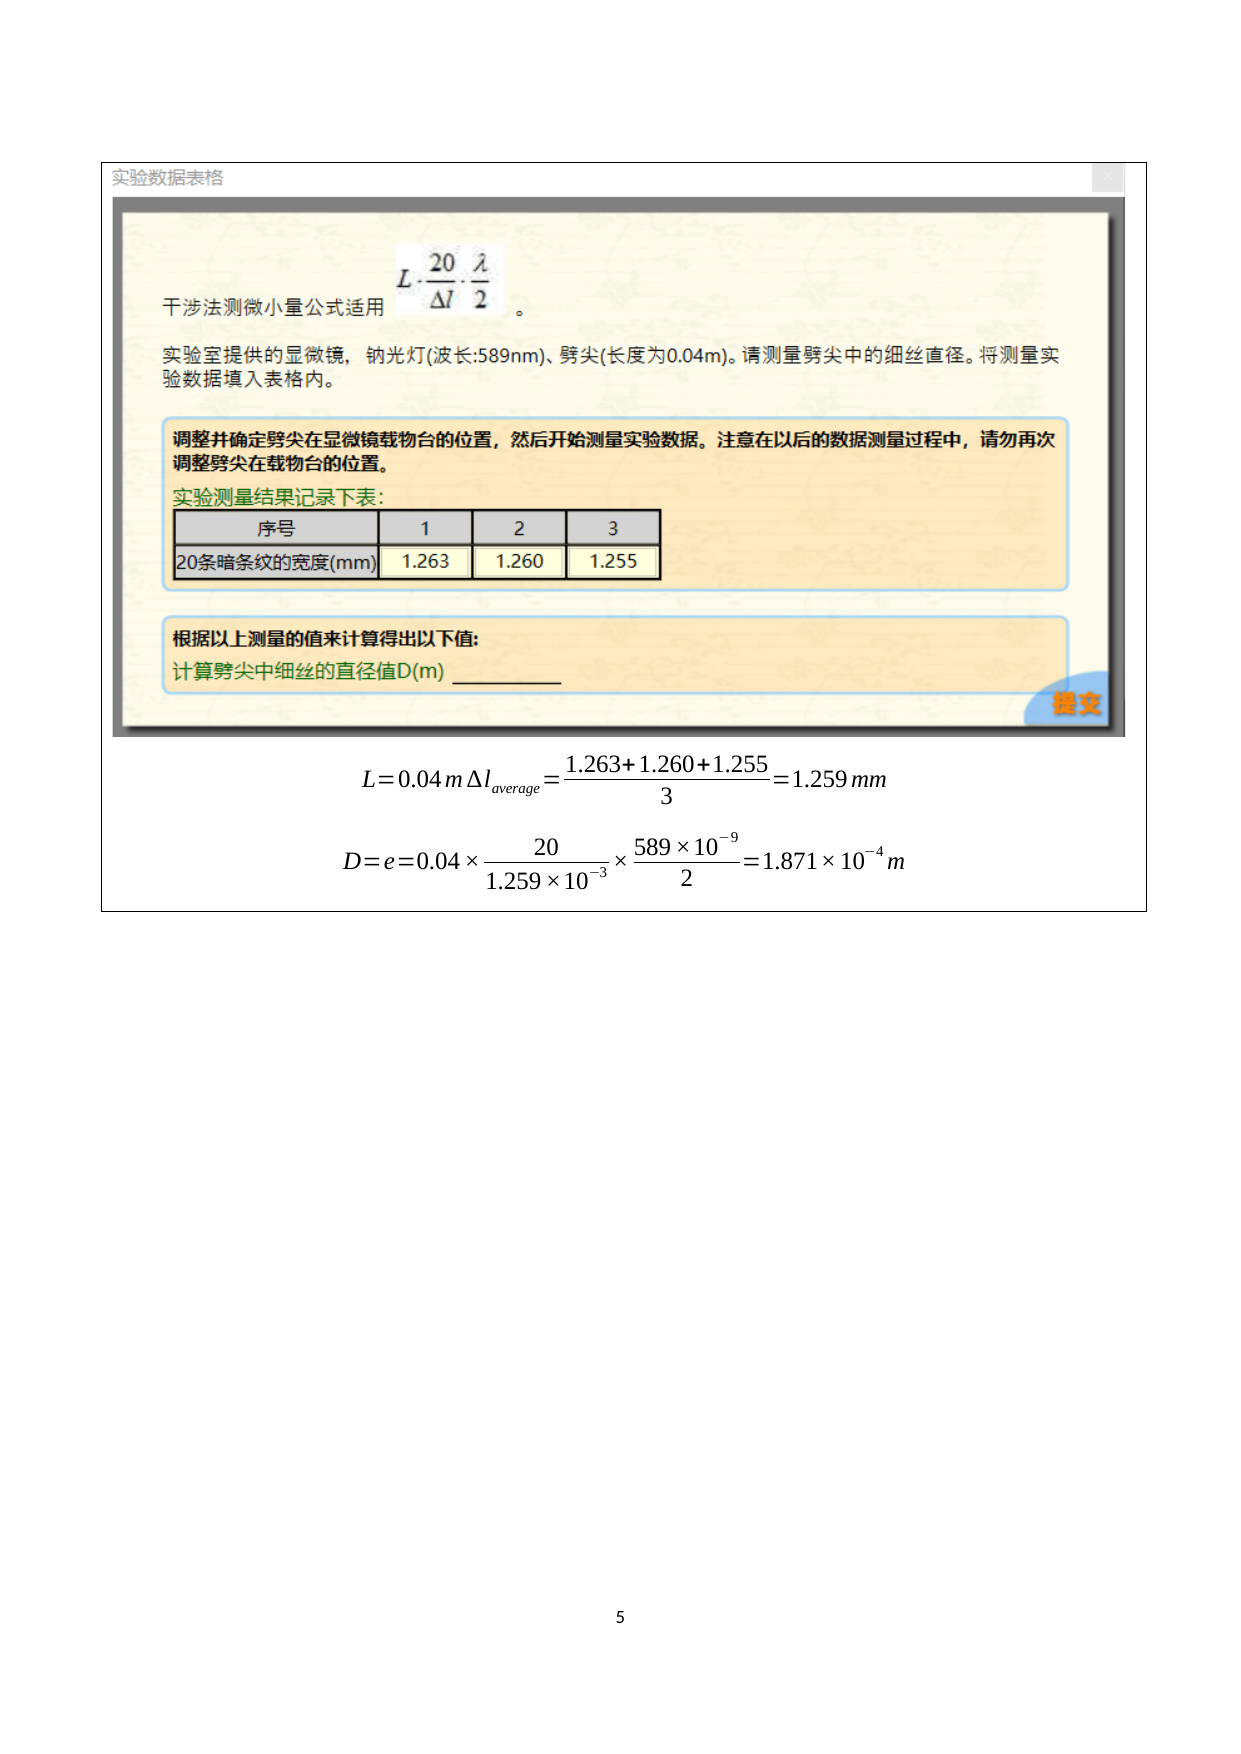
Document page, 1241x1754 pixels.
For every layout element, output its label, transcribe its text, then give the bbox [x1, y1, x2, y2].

table_header 【实验数据与结果】 [102, 163, 1146, 911]
picture [112, 163, 1125, 737]
